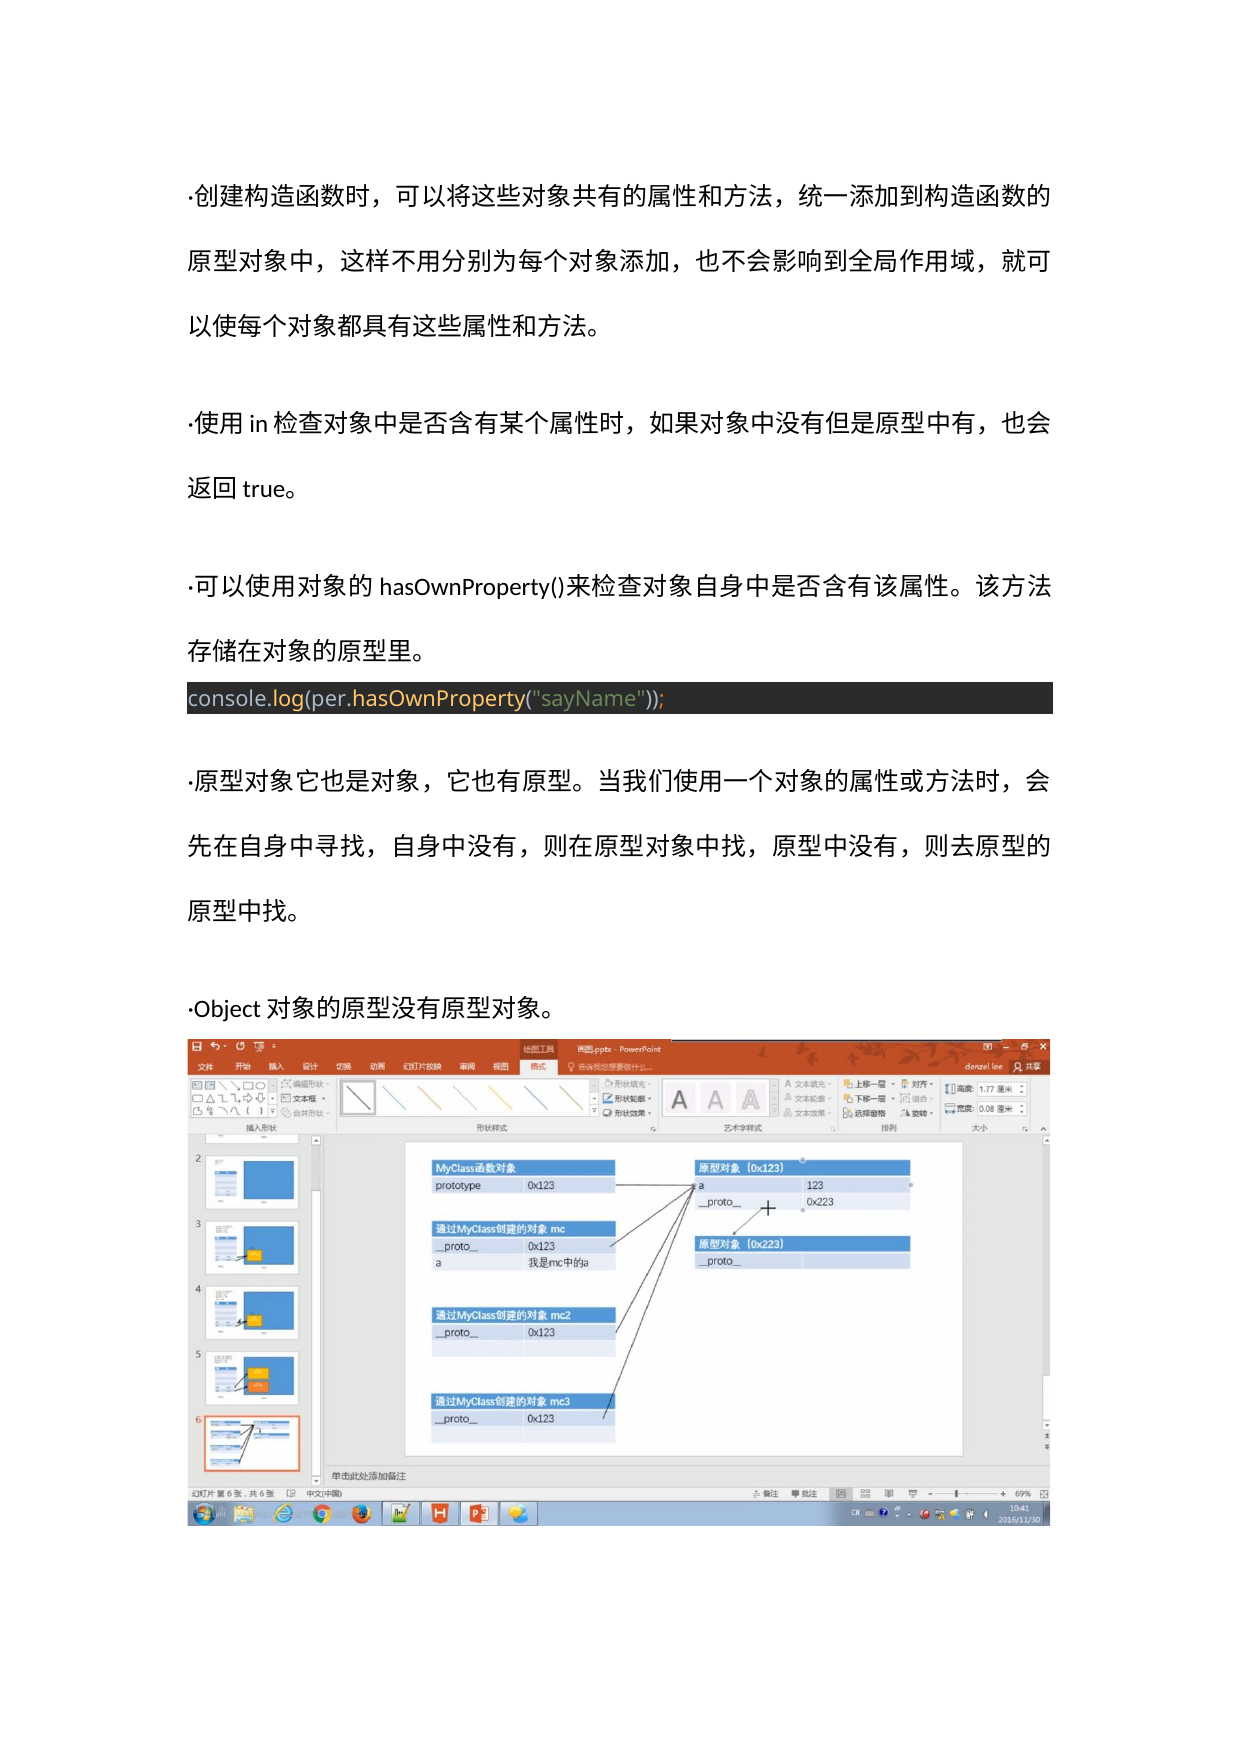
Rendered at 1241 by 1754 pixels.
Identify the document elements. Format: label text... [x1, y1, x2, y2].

text ·可以使用对象的hasOwnProperty()来检查对象自身中是否含有该属性。该方法存储在对象的原型里。 [187, 552, 1053, 682]
text ·使用in检查对象中是否含有某个属性时，如果对象中没有但是原型中有，也会返回true。 [187, 389, 1053, 519]
text ·原型对象它也是对象，它也有原型。当我们使用一个对象的属性或方法时，会先在自身中寻找，自身中没有，则在原型对象中找，原型中没有，则去原型的原型中找。 [187, 747, 1053, 942]
picture [187, 1039, 1051, 1526]
text ·创建构造函数时，可以将这些对象共有的属性和方法，统一添加到构造函数的原型对象中，这样不用分别为每个对象添加，也不会影响到全局作用域，就可以使每个对象都具有这些属性和方法。 [187, 162, 1053, 357]
text ·Object对象的原型没有原型对象。 [187, 974, 1053, 1039]
text console.log(per.hasOwnProperty("sayName")); [187, 682, 1053, 714]
